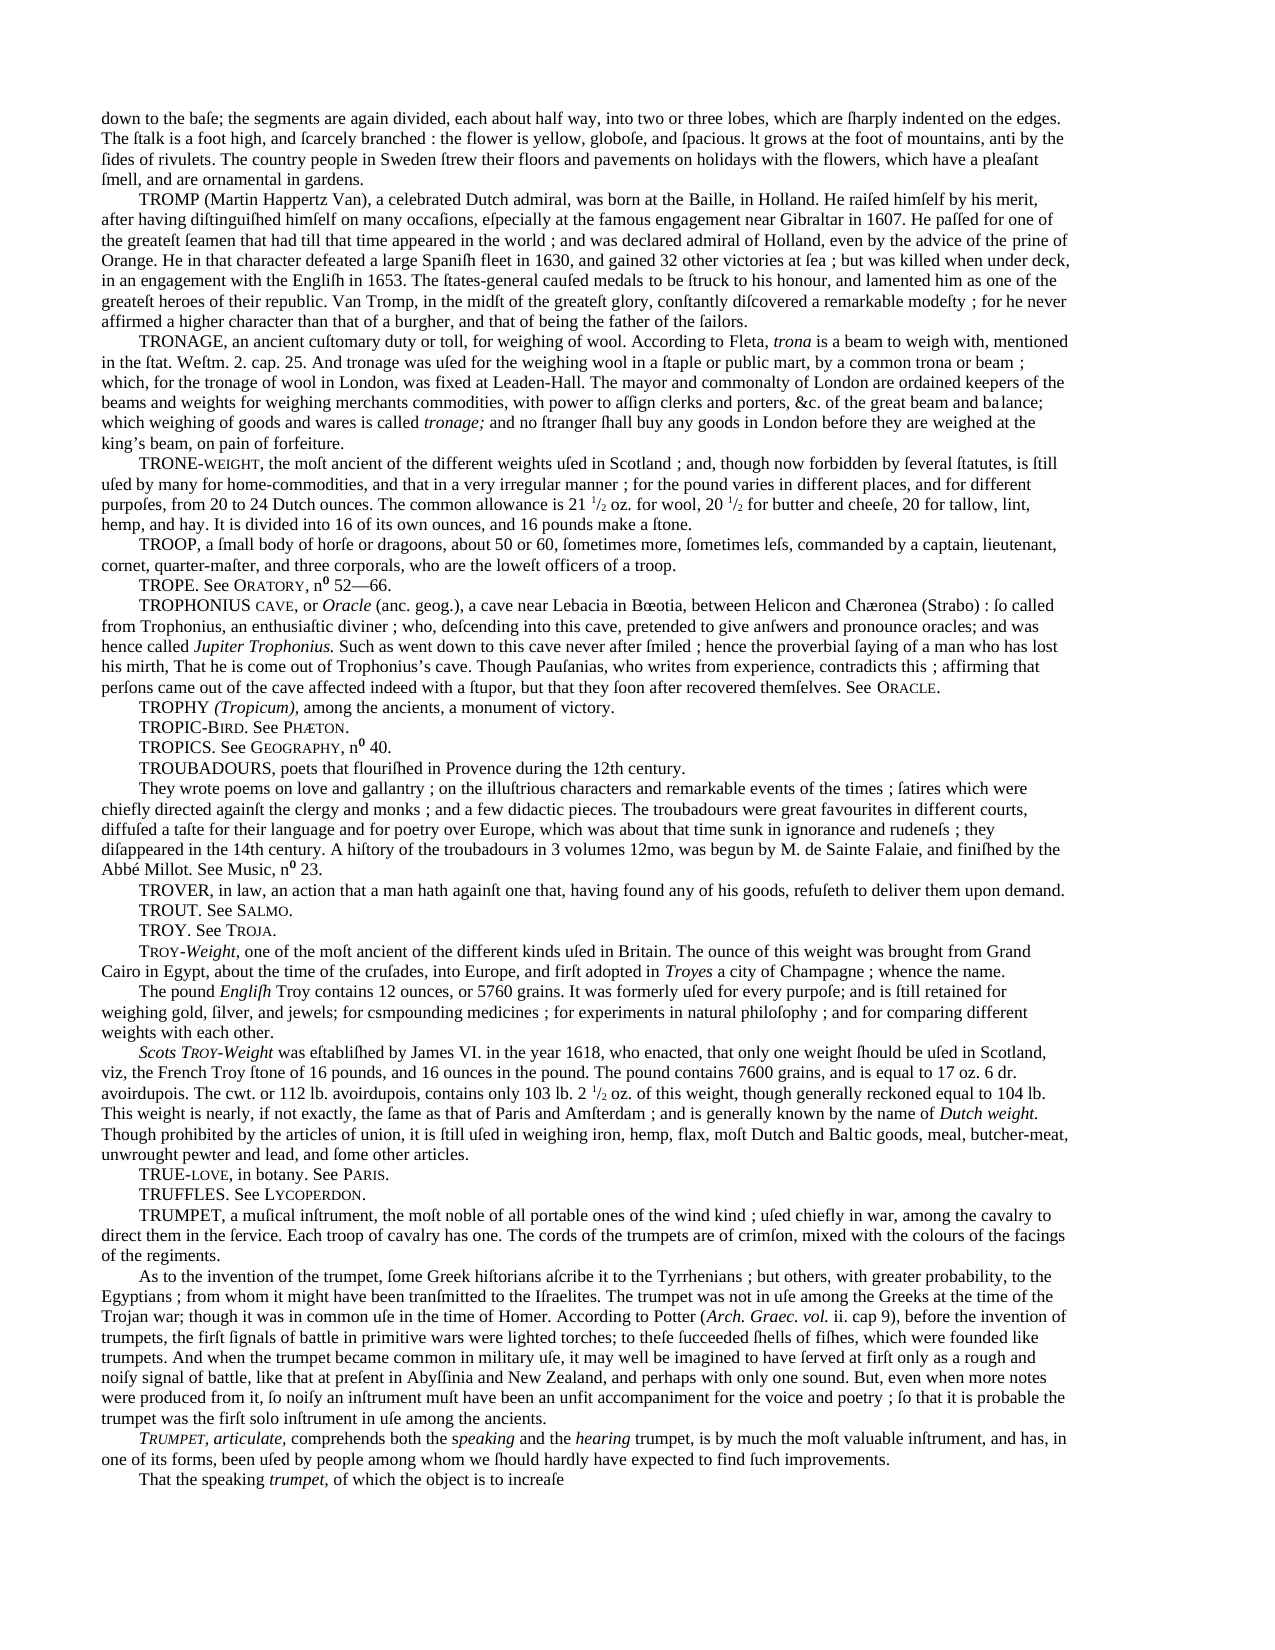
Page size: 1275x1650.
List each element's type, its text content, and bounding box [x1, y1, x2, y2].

text TROPICS. See Geography, n⁰ 40. [101, 737, 1072, 758]
text TROY. See Troja. [101, 920, 1072, 941]
text TRONAGE, an ancient cuſtomary duty or toll, for weighing of wool. According to Fleta, trona is a beam to weigh with, mentioned in the ſtat. Weſtm. 2. cap. 25. And tronage was uſed for the weighing wool in a ſtaple or public mart, by a common trona or beam ; which, for the tronage of wool in London, was fixed at Leaden-Hall. The mayor and commonalty of London are ordained keepers of the beams and weights for weighing merchants commodities, with power to aſſign clerks and porters, &c. of the great beam and balance; which weighing of goods and wares is called tronage; and no ſtranger ſhall buy any goods in London before they are weighed at the king’s beam, on pain of forfeiture. [101, 331, 1072, 453]
text TROPHY (Tropicum), among the ancients, a monument of victory. [101, 697, 1072, 717]
text TROVER, in law, an action that a man hath againſt one that, having found any of his goods, refuſeth to deliver them upon demand. [101, 879, 1072, 900]
text TROPIC-Bird. See Phæton. [101, 717, 1072, 737]
text TRUFFLES. See Lycoperdon. [101, 1184, 1072, 1204]
text Trumpet, articulate, comprehends both the speaking and the hearing trumpet, is by much the moſt valuable inſtrument, and has, in one of its forms, been uſed by people among whom we ſhould hardly have expected to find ſuch improvements. [101, 1428, 1072, 1469]
text Scots Troy-Weight was eſtabliſhed by James VI. in the year 1618, who enacted, that only one weight ſhould be uſed in Scotland, viz, the French Troy ſtone of 16 pounds, and 16 ounces in the pound. The pound contains 7600 grains, and is equal to 17 oz. 6 dr. avoirdupois. The cwt. or 112 lb. avoirdupois, contains only 103 lb. 2 1/2 oz. of this weight, though generally reckoned equal to 104 lb. This weight is nearly, if not exactly, the ſame as that of Paris and Amſterdam ; and is generally known by the name of Dutch weight. Though prohibited by the articles of union, it is ſtill uſed in weighing iron, hemp, flax, moſt Dutch and Baltic goods, meal, butcher-meat, unwrought pewter and lead, and ſome other articles. [101, 1042, 1072, 1164]
text TROPE. See Oratory, n⁰ 52—66. [101, 575, 1072, 595]
text TRONE-weight, the moſt ancient of the different weights uſed in Scotland ; and, though now forbidden by ſeveral ſtatutes, is ſtill uſed by many for home-commodities, and that in a very irregular manner ; for the pound varies in different places, and for different purpoſes, from 20 to 24 Dutch ounces. The common allowance is 21 1/2 oz. for wool, 20 1/2 for butter and cheeſe, 20 for tallow, lint, hemp, and hay. It is divided into 16 of its own ounces, and 16 pounds make a ſtone. [101, 453, 1072, 534]
text The pound Engliſh Troy contains 12 ounces, or 5760 grains. It was formerly uſed for every purpoſe; and is ſtill retained for weighing gold, ſilver, and jewels; for csmpounding medicines ; for experiments in natural philoſophy ; and for comparing different weights with each other. [101, 981, 1072, 1042]
text As to the invention of the trumpet, ſome Greek hiſtorians aſcribe it to the Tyrrhenians ; but others, with greater probability, to the Egyptians ; from whom it might have been tranſmitted to the Iſraelites. The trumpet was not in uſe among the Greeks at the time of the Trojan war; though it was in common uſe in the time of Homer. According to Potter (Arch. Graec. vol. ii. cap 9), before the invention of trumpets, the firſt ſignals of battle in primitive wars were lighted torches; to theſe ſucceeded ſhells of fiſhes, which were founded like trumpets. And when the trumpet became common in military uſe, it may well be imagined to have ſerved at firſt only as a rough and noiſy signal of battle, like that at preſent in Abyſſinia and New Zealand, and perhaps with only one sound. But, even when more notes were produced from it, ſo noiſy an inſtrument muſt have been an unfit accompaniment for the voice and poetry ; ſo that it is probable the trumpet was the firſt solo inſtrument in uſe among the ancients. [101, 1266, 1072, 1428]
text They wrote poems on love and gallantry ; on the illuſtrious characters and remarkable events of the times ; ſatires which were chiefly directed againſt the clergy and monks ; and a few didactic pieces. The troubadours were great favourites in different courts, diffuſed a taſte for their language and for poetry over Europe, which was about that time sunk in ignorance and rudeneſs ; they diſappeared in the 14th century. A hiſtory of the troubadours in 3 volumes 12mo, was begun by M. de Sainte Falaie, and finiſhed by the Abbé Millot. See Music, n⁰ 23. [101, 778, 1072, 879]
text TROUT. See Salmo. [101, 900, 1072, 920]
text TROMP (Martin Happertz Van), a celebrated Dutch admiral, was born at the Baille, in Holland. He raiſed himſelf by his merit, after having diſtinguiſhed himſelf on many occaſions, eſpecially at the famous engagement near Gibraltar in 1607. He paſſed for one of the greateſt ſeamen that had till that time appeared in the world ; and was declared admiral of Holland, even by the advice of the prine of Orange. He in that character defeated a large Spaniſh fleet in 1630, and gained 32 other victories at ſea ; but was killed when under deck, in an engagement with the Engliſh in 1653. The ſtates-general cauſed medals to be ſtruck to his honour, and lamented him as one of the greateſt heroes of their republic. Van Tromp, in the midſt of the greateſt glory, conſtantly diſcovered a remarkable modeſty ; for he never affirmed a higher character than that of a burgher, and that of being the father of the ſailors. [101, 189, 1072, 331]
text TRUE-love, in botany. See Paris. [101, 1164, 1072, 1184]
text TROUBADOURS, poets that flouriſhed in Provence during the 12th century. [101, 758, 1072, 778]
text Troy-Weight, one of the moſt ancient of the different kinds uſed in Britain. The ounce of this weight was brought from Grand Cairo in Egypt, about the time of the cruſades, into Europe, and firſt adopted in Troyes a city of Champagne ; whence the name. [101, 941, 1072, 981]
text That the speaking trumpet, of which the object is to increaſe [101, 1469, 1072, 1489]
text down to the baſe; the segments are again divided, each about half way, into two or three lobes, which are ſharply indented on the edges. The ſtalk is a foot high, and ſcarcely branched : the flower is yellow, globoſe, and ſpacious. lt grows at the foot of mountains, anti by the ſides of rivulets. The country people in Sweden ſtrew their floors and pavements on holidays with the flowers, which have a pleaſant ſmell, and are ornamental in gardens. [101, 108, 1072, 189]
text TROOP, a ſmall body of horſe or dragoons, about 50 or 60, ſometimes more, ſometimes leſs, commanded by a captain, lieutenant, cornet, quarter-maſter, and three corporals, who are the loweſt officers of a troop. [101, 534, 1072, 575]
text TROPHONIUS cave, or Oracle (anc. geog.), a cave near Lebacia in Bœotia, between Helicon and Chæronea (Strabo) : ſo called from Trophonius, an enthusiaſtic diviner ; who, deſcending into this cave, pretended to give anſwers and pronounce oracles; and was hence called Jupiter Trophonius. Such as went down to this cave never after ſmiled ; hence the proverbial ſaying of a man who has lost his mirth, That he is come out of Trophonius’s cave. Though Pauſanias, who writes from experience, contradicts this ; affirming that perſons came out of the cave affected indeed with a ſtupor, but that they ſoon after recovered themſelves. See Oracle. [101, 595, 1072, 697]
text TRUMPET, a muſical inſtrument, the moſt noble of all portable ones of the wind kind ; uſed chiefly in war, among the cavalry to direct them in the ſervice. Each troop of cavalry has one. The cords of the trumpets are of crimſon, mixed with the colours of the facings of the regiments. [101, 1204, 1072, 1266]
